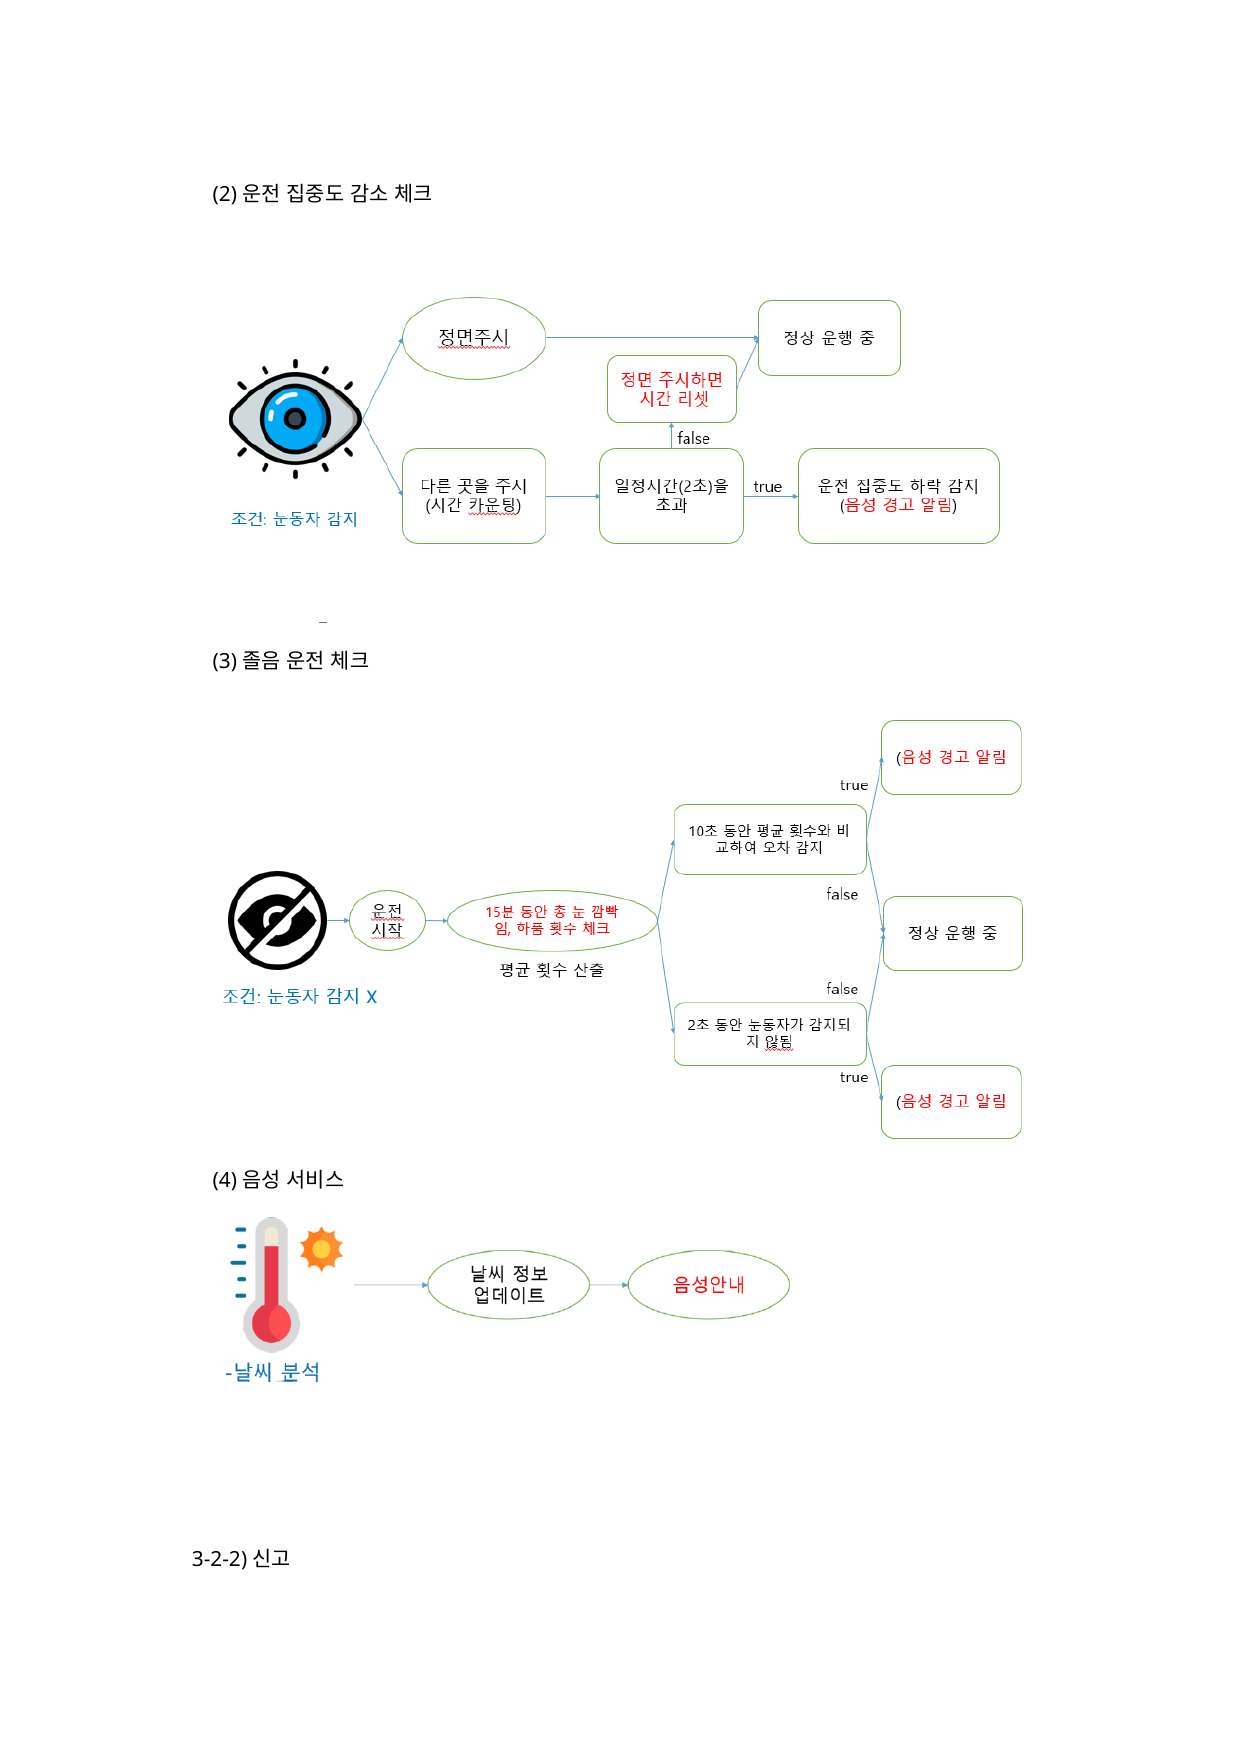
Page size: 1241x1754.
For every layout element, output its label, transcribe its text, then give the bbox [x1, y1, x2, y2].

picture [212, 226, 1037, 626]
picture [212, 1213, 1082, 1382]
text (2) 운전 집중도 감소 체크 [212, 177, 1090, 207]
text 3-2-2) 신고 [192, 1542, 1090, 1572]
text (3) 졸음 운전 체크 [212, 644, 1090, 674]
picture [212, 693, 1047, 1145]
text (4) 음성 서비스 [150, 1164, 1090, 1194]
